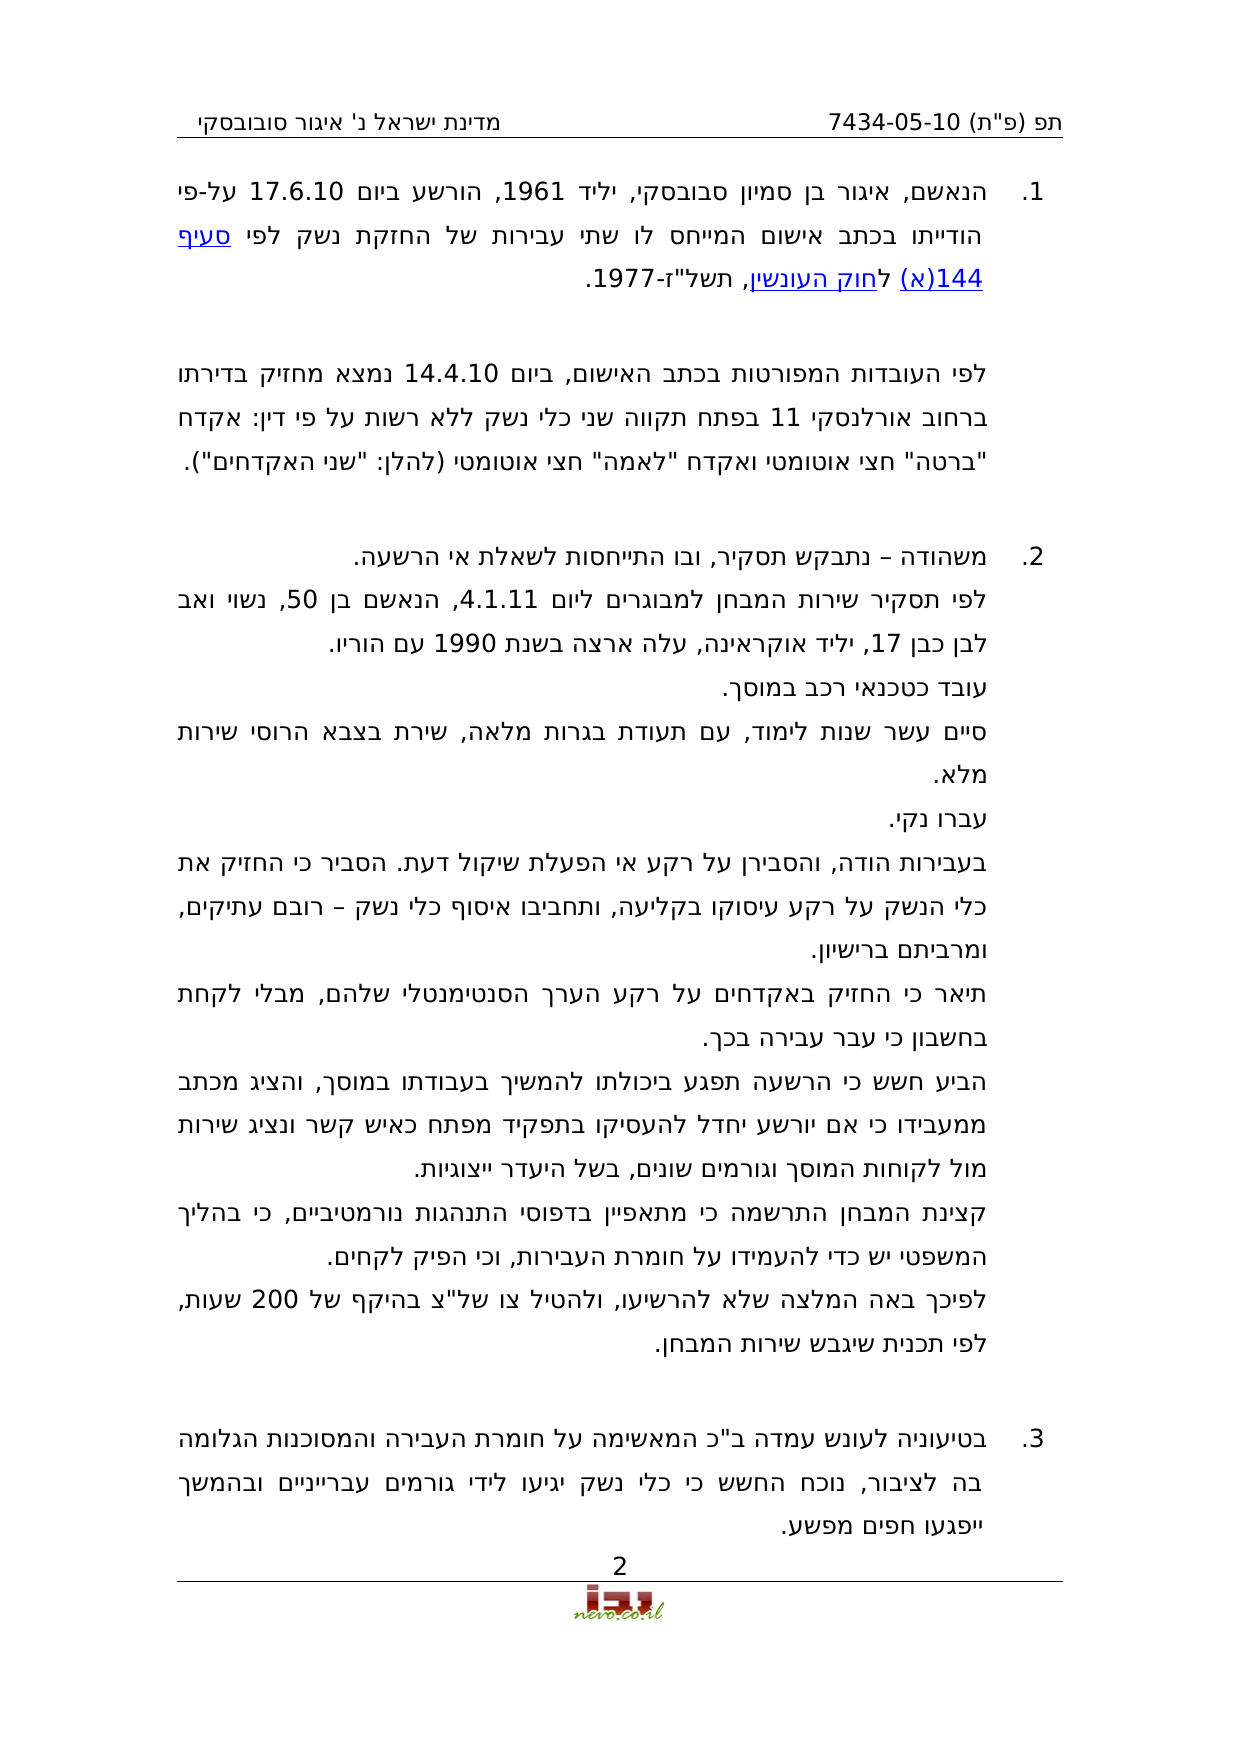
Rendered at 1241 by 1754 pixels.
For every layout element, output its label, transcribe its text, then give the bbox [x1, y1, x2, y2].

text לפי העובדות המפורטות בכתב האישום, ביום 14.4.10 נמצא מחזיק בדירתו ברחוב אורלנסקי 11 בפתח תקווה שני כלי נשק ללא רשות על פי דין: אקדח "ברטה" חצי אוטומטי ואקדח "לאמה" חצי אוטומטי (להלן: "שני האקדחים"). [177, 359, 988, 476]
list משהודה – נתבקש תסקיר, ובו התייחסות לשאלת אי הרשעה. [177, 542, 1021, 571]
text קצינת המבחן התרשמה כי מתאפיין בדפוסי התנהגות נורמטיביים, כי בהליך המשפטי יש כדי להעמידו על חומרת העבירות, וכי הפיק לקחים. [177, 1198, 988, 1271]
text עברו נקי. [177, 804, 988, 833]
picture [574, 1584, 666, 1621]
text עובד כטכנאי רכב במוסך. [177, 673, 988, 702]
list בטיעוניה לעונש עמדה ב"כ המאשימה על חומרת העבירה והמסוכנות הגלומה בה לציבור, נוכח החשש כי כלי נשק יגיעו לידי גורמים עברייניים ובהמשך ייפגעו חפים מפשע. [177, 1424, 1021, 1541]
list הנאשם, איגור בן סמיון סבובסקי, יליד 1961, הורשע ביום 17.6.10 על-פי הודייתו בכתב אישום המייחס לו שתי עבירות של החזקת נשק לפי סעיף 144(א) לחוק העונשין, תשל"ז-1977. [177, 177, 1021, 294]
text לפיכך באה המלצה שלא להרשיעו, ולהטיל צו של"צ בהיקף של 200 שעות, לפי תכנית שיגבש שירות המבחן. [177, 1286, 988, 1358]
text תיאר כי החזיק באקדחים על רקע הערך הסנטימנטלי שלהם, מבלי לקחת בחשבון כי עבר עבירה בכך. [177, 979, 988, 1052]
text לפי תסקיר שירות המבחן למבוגרים ליום 4.1.11, הנאשם בן 50, נשוי ואב לבן כבן 17, יליד אוקראינה, עלה ארצה בשנת 1990 עם הוריו. [177, 586, 988, 658]
text סיים עשר שנות לימוד, עם תעודת בגרות מלאה, שירת בצבא הרוסי שירות מלא. [177, 717, 988, 790]
text הביע חשש כי הרשעה תפגע ביכולתו להמשיך בעבודתו במוסך, והציג מכתב ממעבידו כי אם יורשע יחדל להעסיקו בתפקיד מפתח כאיש קשר ונציג שירות מול לקוחות המוסך וגורמים שונים, בשל היעדר ייצוגיות. [177, 1067, 988, 1183]
text בעבירות הודה, והסבירן על רקע אי הפעלת שיקול דעת. הסביר כי החזיק את כלי הנשק על רקע עיסוקו בקליעה, ותחביבו איסוף כלי נשק – רובם עתיקים, ומרביתם ברישיון. [177, 848, 988, 965]
